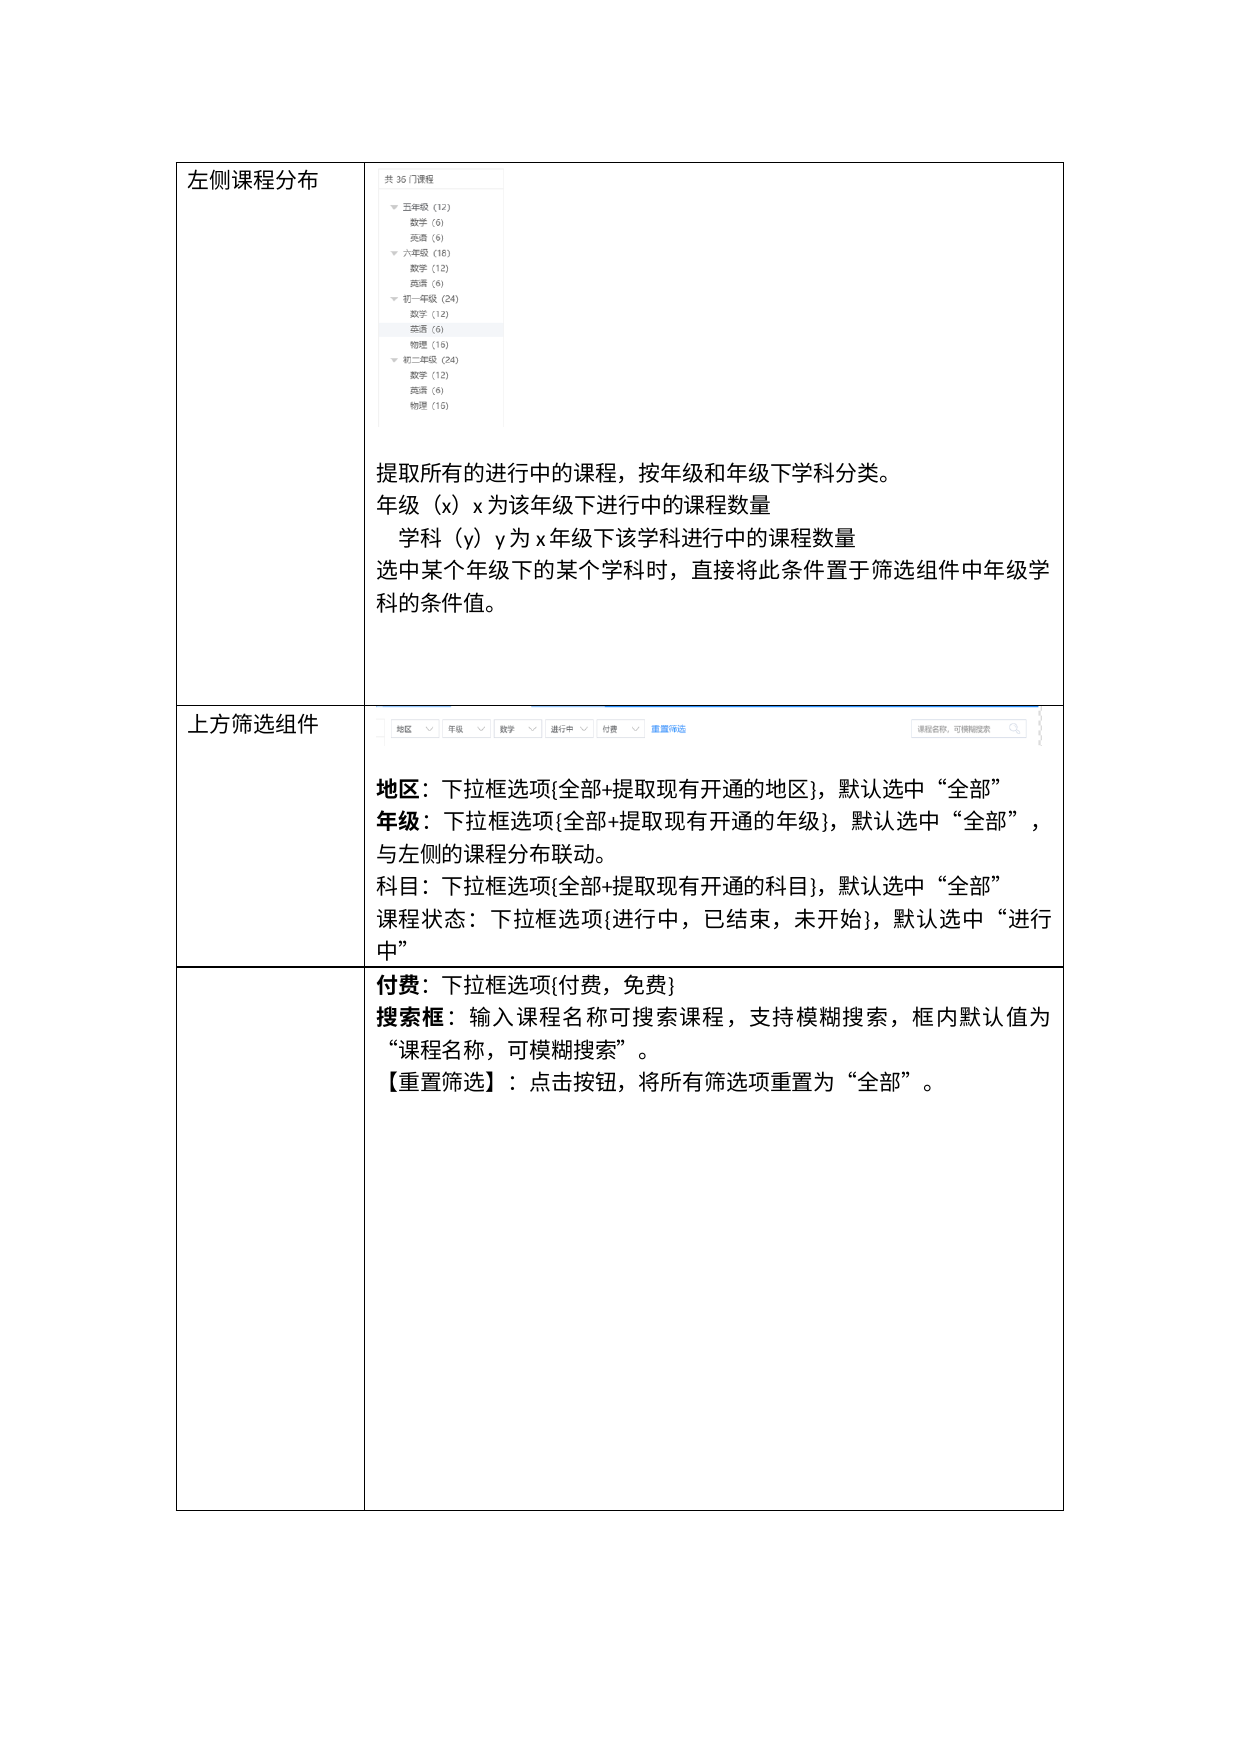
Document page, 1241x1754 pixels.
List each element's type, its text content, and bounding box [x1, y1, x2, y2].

table_cell 上方筛选组件 [177, 706, 364, 966]
picture [376, 163, 508, 427]
table_cell 左侧课程分布 [177, 163, 364, 705]
table_cell 提取所有的进行中的课程，按年级和年级下学科分类。 年级（x）x为该年级下进行中的课程数量 学科（y）y为x年级下该学科进行中的课程数量 选中某个年级下的某个学科时，直接将此条件置于筛选组件中年级学科的条件值。 [365, 163, 1063, 705]
table_cell 地区：下拉框选项{全部+提取现有开通的地区}，默认选中“全部” 年级：下拉框选项{全部+提取现有开通的年级}，默认选中“全部”，与左侧的课程分布联动。 科目：下拉框选项{全部+提取现有开通的科目}，默认选中“全部” 课程状态：下拉框选项{进行中，已结束，未开始}，默认选中“进行中” [365, 706, 1063, 966]
table_cell 付费：下拉框选项{付费，免费} 搜索框：输入课程名称可搜索课程，支持模糊搜索，框内默认值为“课程名称，可模糊搜索”。 【重置筛选】：点击按钮，将所有筛选项重置为“全部”。 [365, 968, 1063, 1510]
picture [376, 706, 1053, 746]
table_cell [177, 968, 364, 1510]
